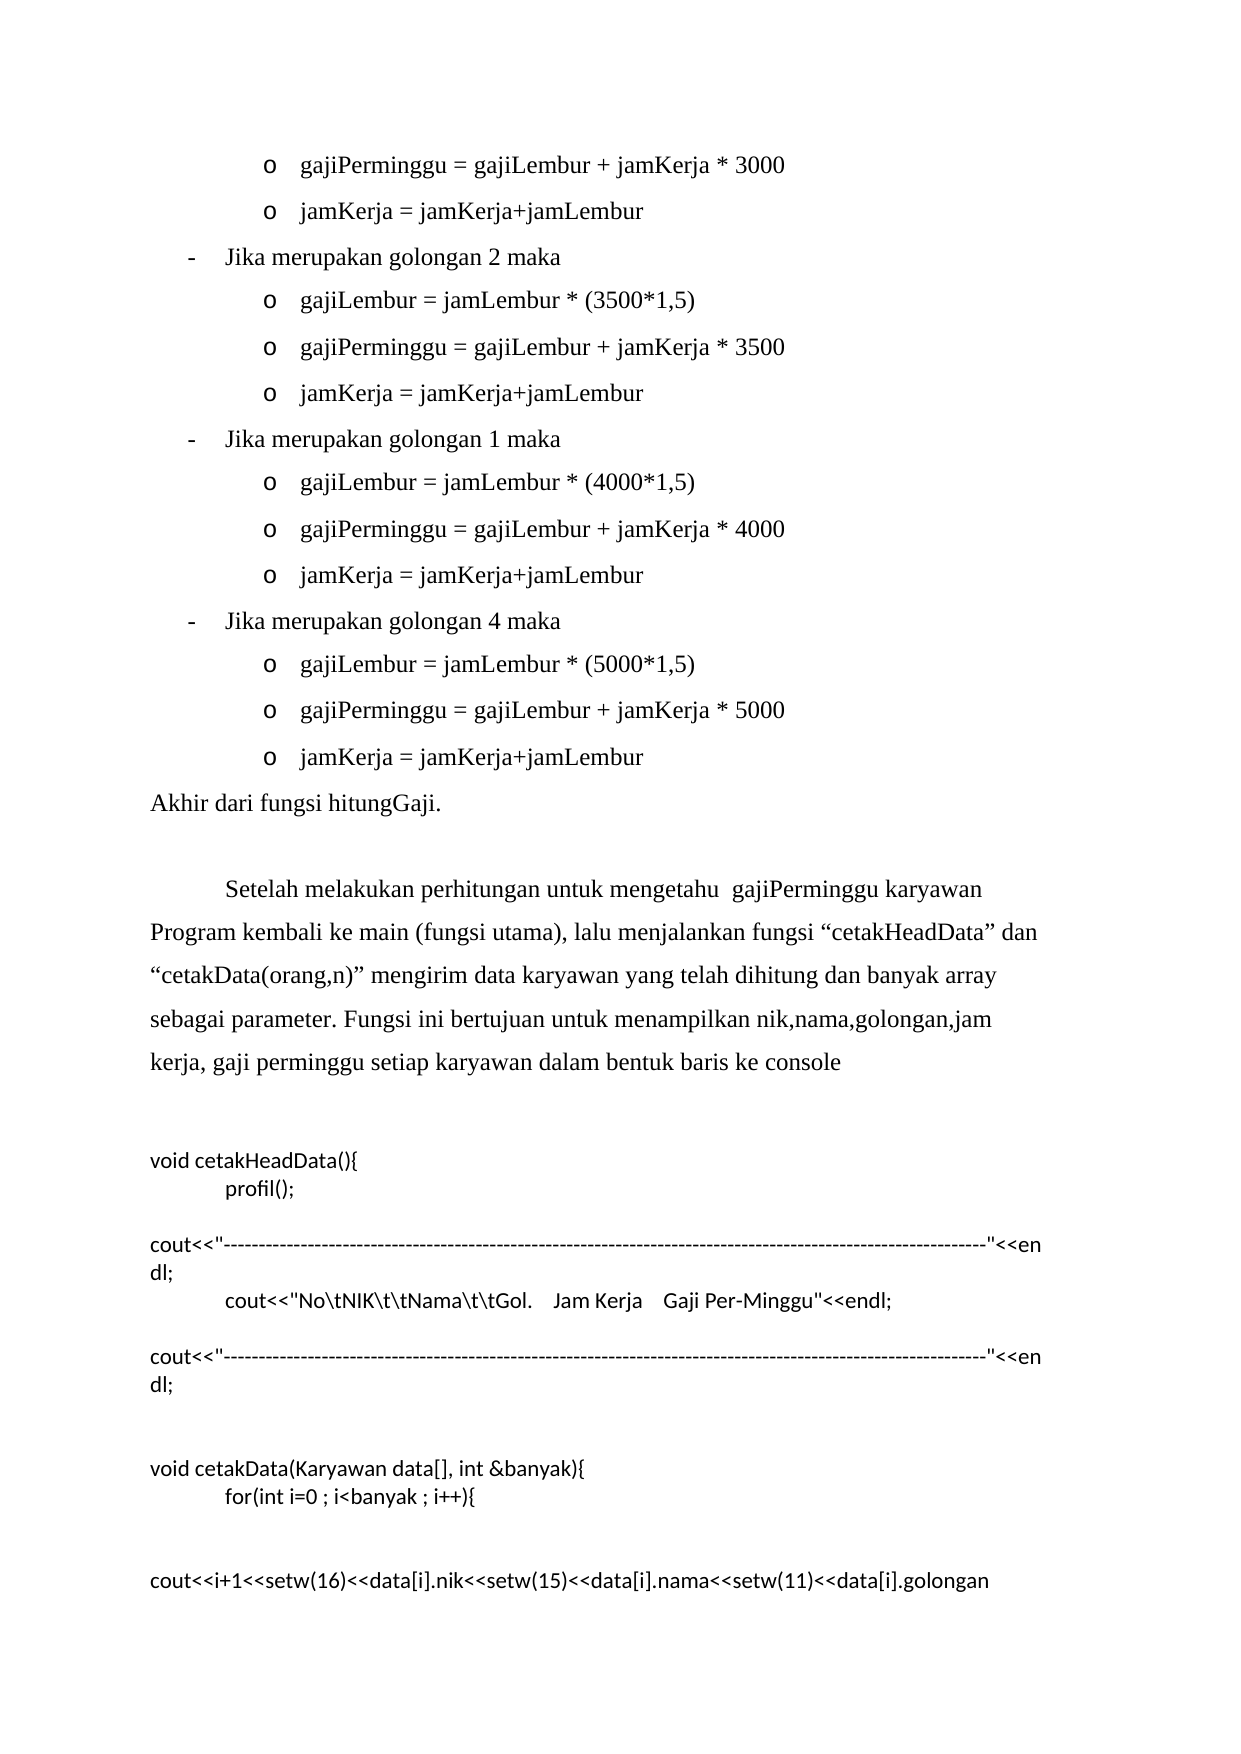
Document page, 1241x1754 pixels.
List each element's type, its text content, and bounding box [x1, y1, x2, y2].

text for(int i=0 ; i<banyak ; i++){ [150, 1482, 1051, 1510]
list gajiPerminggu = gajiLembur + jamKerja * 3500 [262, 332, 1051, 363]
text cout<<"-------------------------------------------------------------------------------------------------------------"<<endl; [150, 1314, 1051, 1398]
text void cetakHeadData(){ [150, 1146, 1051, 1174]
list gajiPerminggu = gajiLembur + jamKerja * 4000 [262, 514, 1051, 544]
list jamKerja = jamKerja+jamLembur [262, 560, 1051, 591]
list gajiPerminggu = gajiLembur + jamKerja * 5000 [262, 696, 1051, 726]
list jamKerja = jamKerja+jamLembur [262, 196, 1051, 227]
text Setelah melakukan perhitungan untuk mengetahu gajiPerminggu karyawan Program kembali ke main (fungsi utama), lalu menjalankan fungsi “cetakHeadData” dan “cetakData(orang,n)” mengirim data karyawan yang telah dihitung dan banyak array sebagai parameter. Fungsi ini bertujuan untuk menampilkan nik,nama,golongan,jam kerja, gaji perminggu setiap karyawan dalam bentuk baris ke console [150, 874, 1051, 1076]
list gajiLembur = jamLembur * (3500*1,5) [262, 286, 1051, 316]
list jamKerja = jamKerja+jamLembur [262, 742, 1051, 773]
list jamKerja = jamKerja+jamLembur [262, 378, 1051, 409]
list Jika merupakan golongan 1 maka [187, 424, 1051, 453]
text void cetakData(Karyawan data[], int &banyak){ [150, 1454, 1051, 1482]
text cout<<i+1<<setw(16)<<data[i].nik<<setw(15)<<data[i].nama<<setw(11)<<data[i].golongan [150, 1510, 1051, 1594]
text Akhir dari fungsi hitungGaji. [150, 788, 1051, 817]
list gajiLembur = jamLembur * (4000*1,5) [262, 467, 1051, 498]
text cout<<"No\tNIK\t\tNama\t\tGol. Jam Kerja Gaji Per-Minggu"<<endl; [150, 1286, 1051, 1314]
list Jika merupakan golongan 2 maka [187, 242, 1051, 271]
list gajiPerminggu = gajiLembur + jamKerja * 3000 [262, 150, 1051, 181]
text profil(); [150, 1174, 1051, 1202]
text cout<<"-------------------------------------------------------------------------------------------------------------"<<endl; [150, 1202, 1051, 1286]
list Jika merupakan golongan 4 maka [187, 606, 1051, 635]
list gajiLembur = jamLembur * (5000*1,5) [262, 649, 1051, 680]
